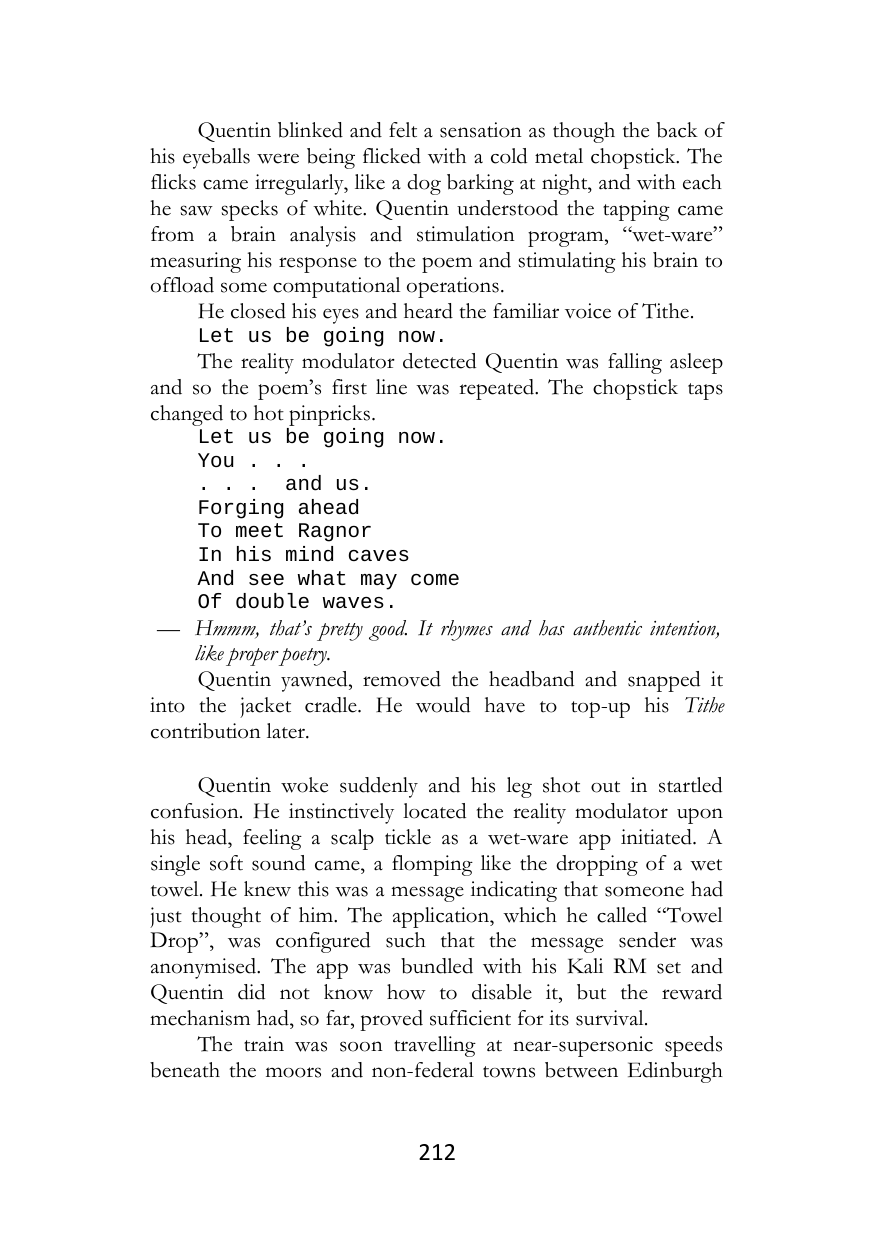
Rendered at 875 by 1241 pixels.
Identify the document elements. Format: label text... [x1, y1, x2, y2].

text Let us be going now. [150, 426, 724, 449]
text The reality modulator detected Quentin was falling asleep and so the poem’s first line was repeated. The chopstick taps changed to hot pinpricks. [150, 348, 724, 426]
text You . . . [150, 449, 724, 473]
text . . . and us. [150, 473, 724, 497]
text Of double waves. [150, 591, 724, 615]
list Hmmm, that’s pretty good. It rhymes and has authentic intention, like proper poetry. [157, 615, 724, 667]
text In his mind caves [150, 544, 724, 568]
text He closed his eyes and heard the familiar voice of Tithe. [150, 299, 724, 325]
text To meet Ragnor [150, 521, 724, 544]
text Forging ahead [150, 497, 724, 521]
text Quentin blinked and felt a sensation as though the back of his eyeballs were being flicked with a cold metal chopstick. The flicks came irregularly, like a dog barking at night, and with each he saw specks of white. Quentin understood the tapping came from a brain analysis and stimulation program, “wet-ware” measuring his response to the poem and stimulating his brain to offload some computational operations. [150, 118, 724, 299]
text And see what may come [150, 568, 724, 591]
text Quentin yawned, removed the headband and snapped it into the jacket cradle. He would have to top-up his Tithe contribution later. [150, 667, 724, 744]
text Quentin woke suddenly and his leg shot out in startled confusion. He instinctively located the reality modulator upon his head, feeling a scalp tickle as a wet-ware app initiated. A single soft sound came, a flomping like the dropping of a wet towel. He knew this was a message indicating that someone had just thought of him. The application, which he called “Towel Drop”, was configured such that the message sender was anonymised. The app was bundled with his Kali RM set and Quentin did not know how to disable it, but the reward mechanism had, so far, proved sufficient for its survival. [150, 773, 724, 1031]
text Let us be going now. [150, 325, 724, 348]
